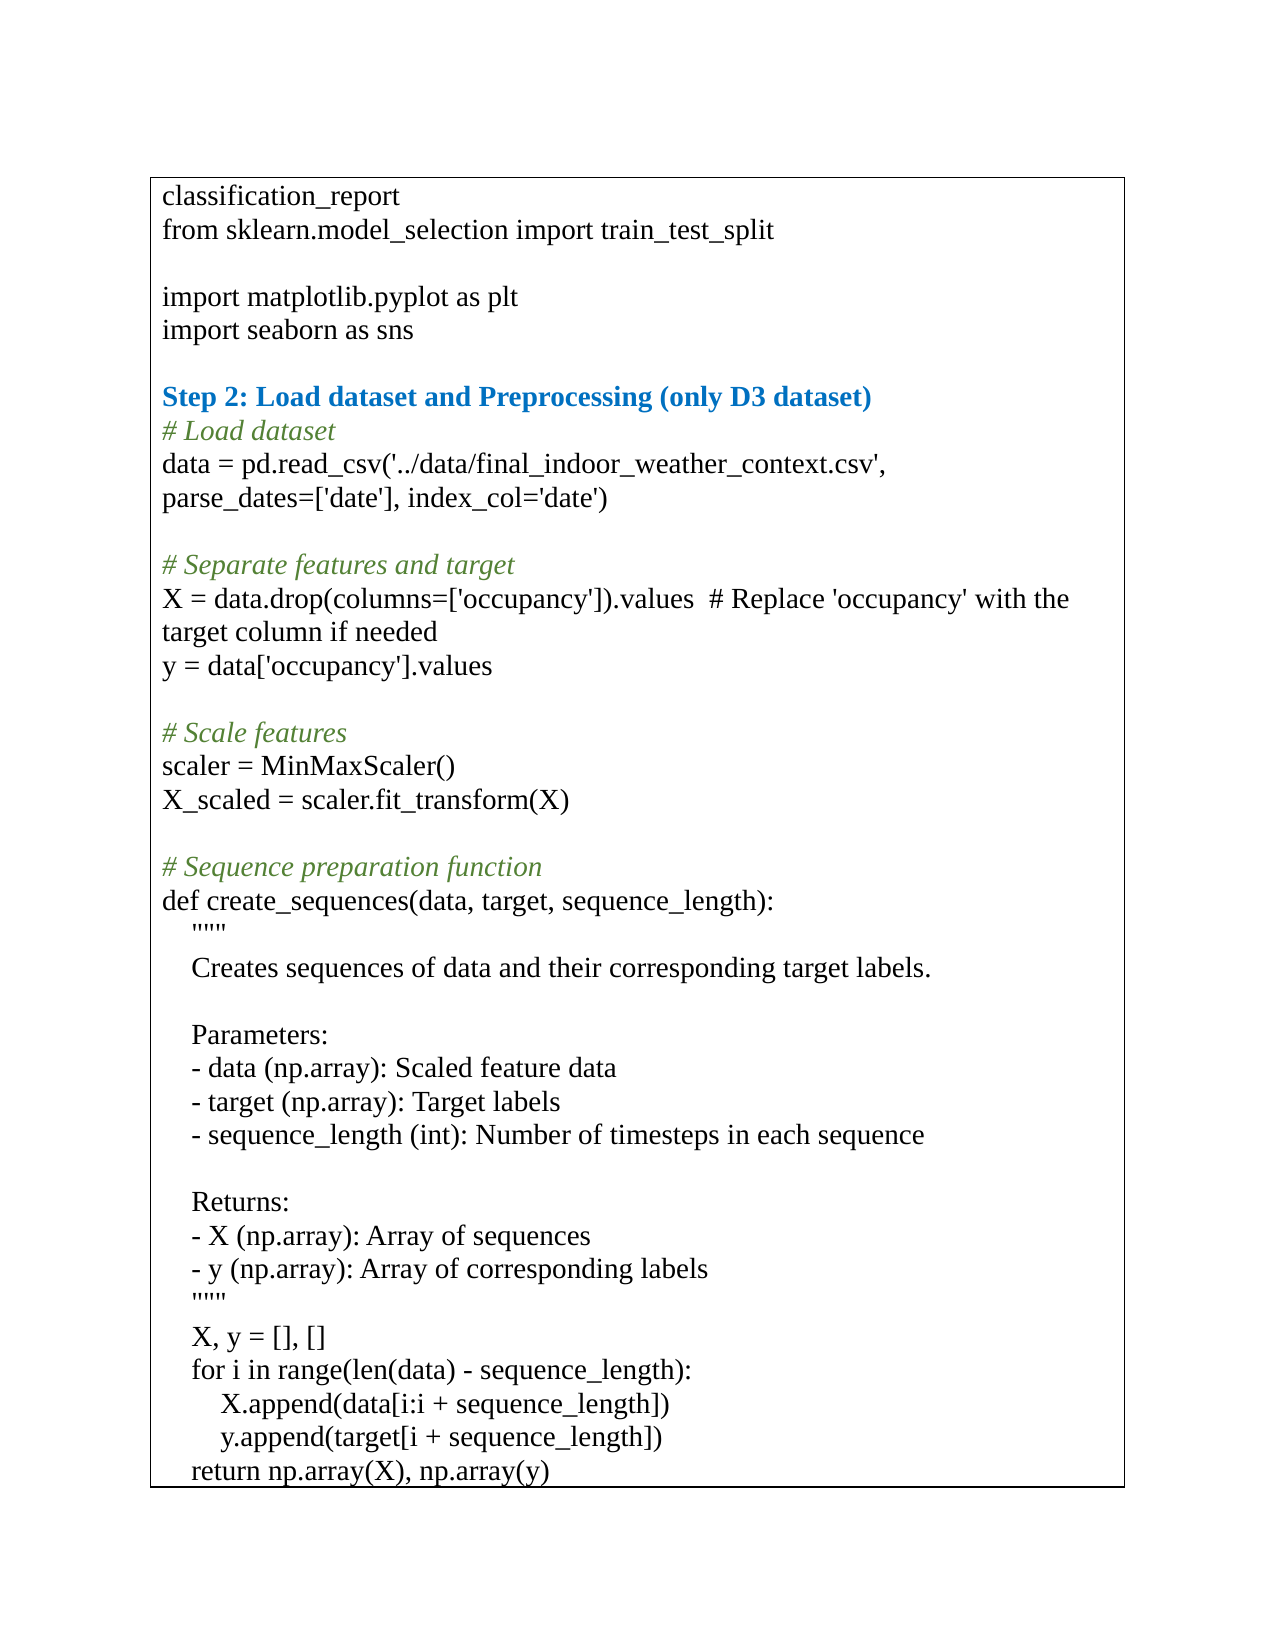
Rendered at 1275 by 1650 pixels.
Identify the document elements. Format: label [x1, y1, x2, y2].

table_header [151, 178, 1124, 1486]
